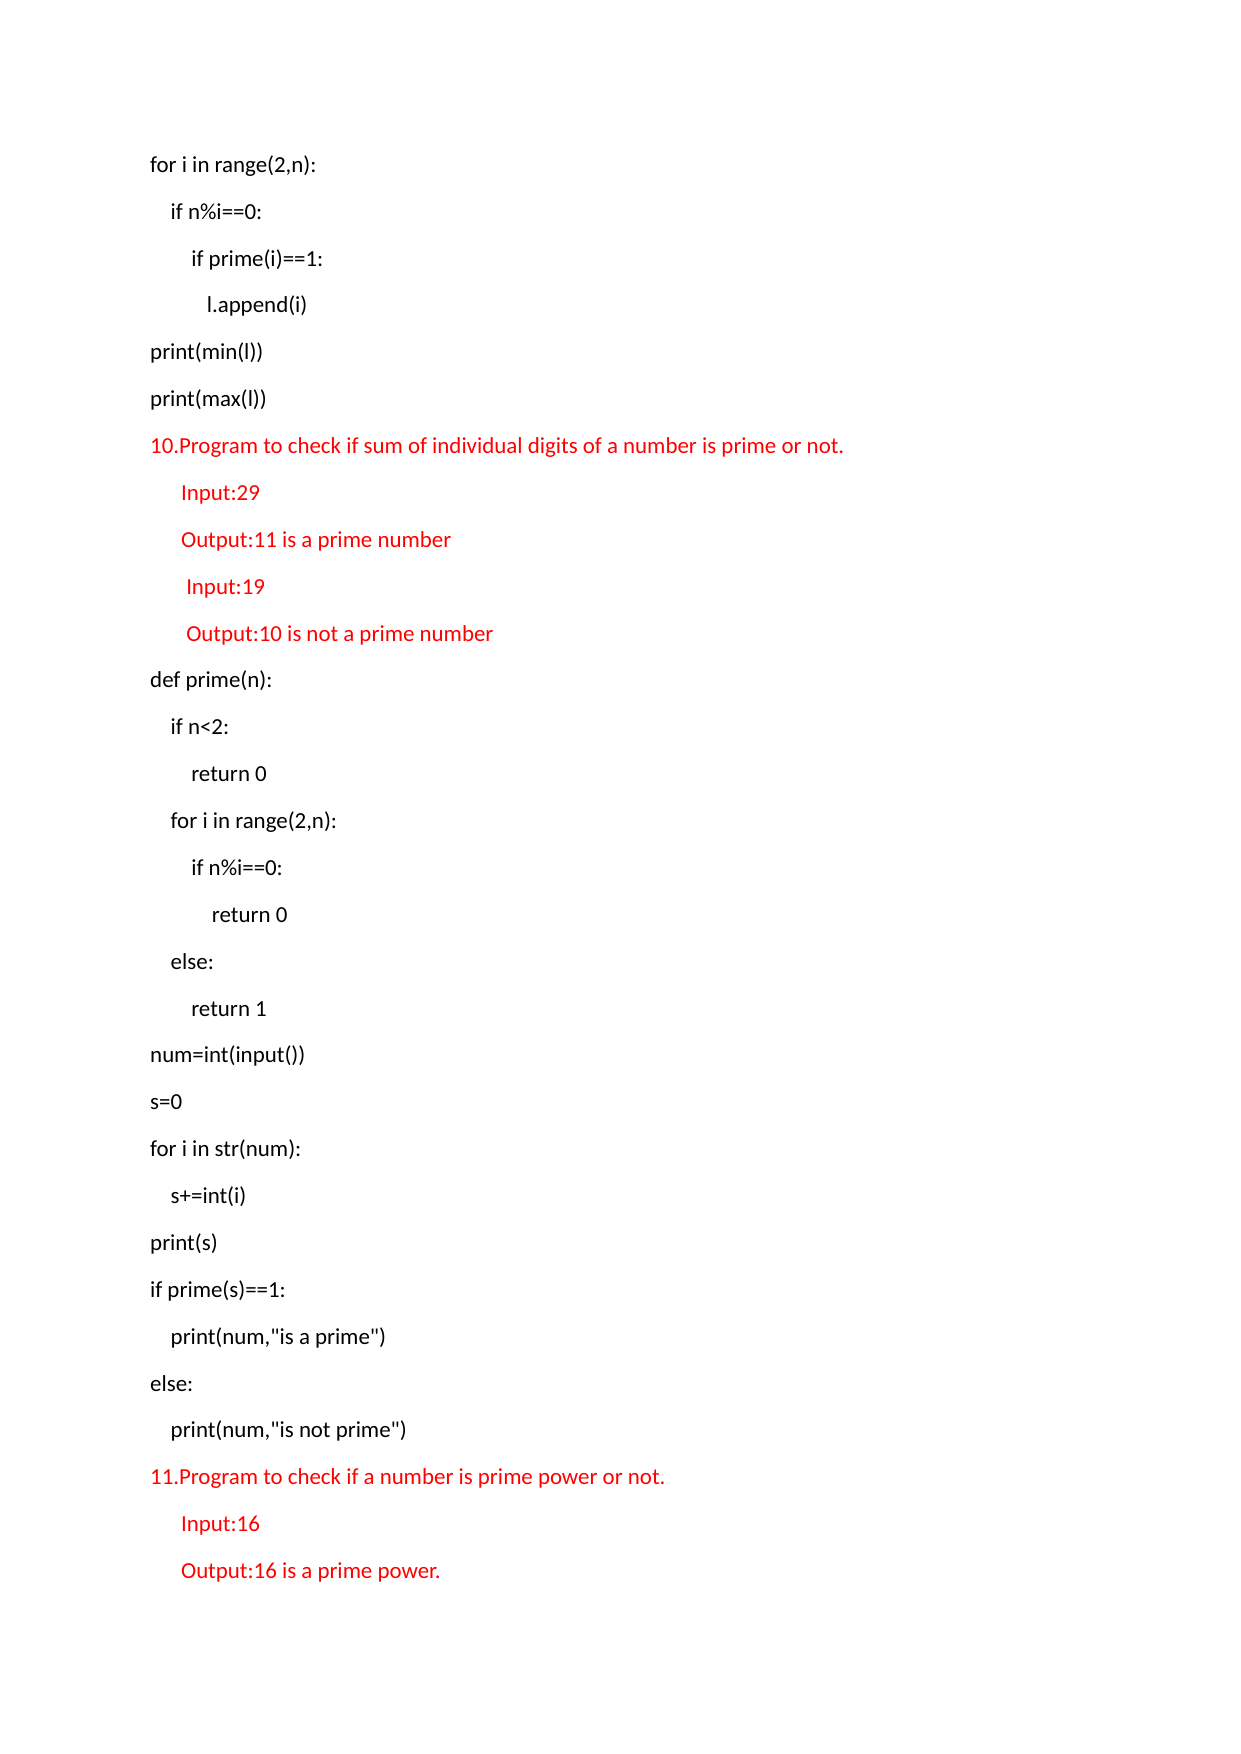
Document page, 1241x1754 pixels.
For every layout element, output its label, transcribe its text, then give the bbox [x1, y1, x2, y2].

text print(num,"is a prime") [150, 1322, 1090, 1350]
text return 0 [150, 759, 1090, 787]
text if n<2: [150, 712, 1090, 741]
text 11.Program to check if a number is prime power or not. [150, 1462, 1090, 1491]
text if n%i==0: [150, 853, 1090, 881]
text s+=int(i) [150, 1181, 1090, 1209]
text if prime(i)==1: [150, 244, 1090, 272]
text for i in str(num): [150, 1134, 1090, 1162]
text print(num,"is not prime") [150, 1416, 1090, 1444]
text Output:16 is a prime power. [150, 1556, 1090, 1584]
text print(min(l)) [150, 337, 1090, 366]
text if prime(s)==1: [150, 1275, 1090, 1303]
text print(s) [150, 1228, 1090, 1256]
text s=0 [150, 1087, 1090, 1116]
text else: [150, 947, 1090, 975]
text return 1 [150, 994, 1090, 1022]
text else: [150, 1369, 1090, 1397]
text num=int(input()) [150, 1041, 1090, 1069]
text 10.Program to check if sum of individual digits of a number is prime or not. [150, 431, 1090, 459]
text Input:29 [150, 478, 1090, 506]
text Output:10 is not a prime number [150, 619, 1090, 647]
text l.append(i) [150, 291, 1090, 319]
text print(max(l)) [150, 384, 1090, 412]
text for i in range(2,n): [150, 150, 1090, 178]
text Input:19 [150, 572, 1090, 600]
text Input:16 [150, 1509, 1090, 1537]
text Output:11 is a prime number [150, 525, 1090, 553]
text def prime(n): [150, 666, 1090, 694]
text if n%i==0: [150, 197, 1090, 225]
text return 0 [150, 900, 1090, 928]
text for i in range(2,n): [150, 806, 1090, 834]
